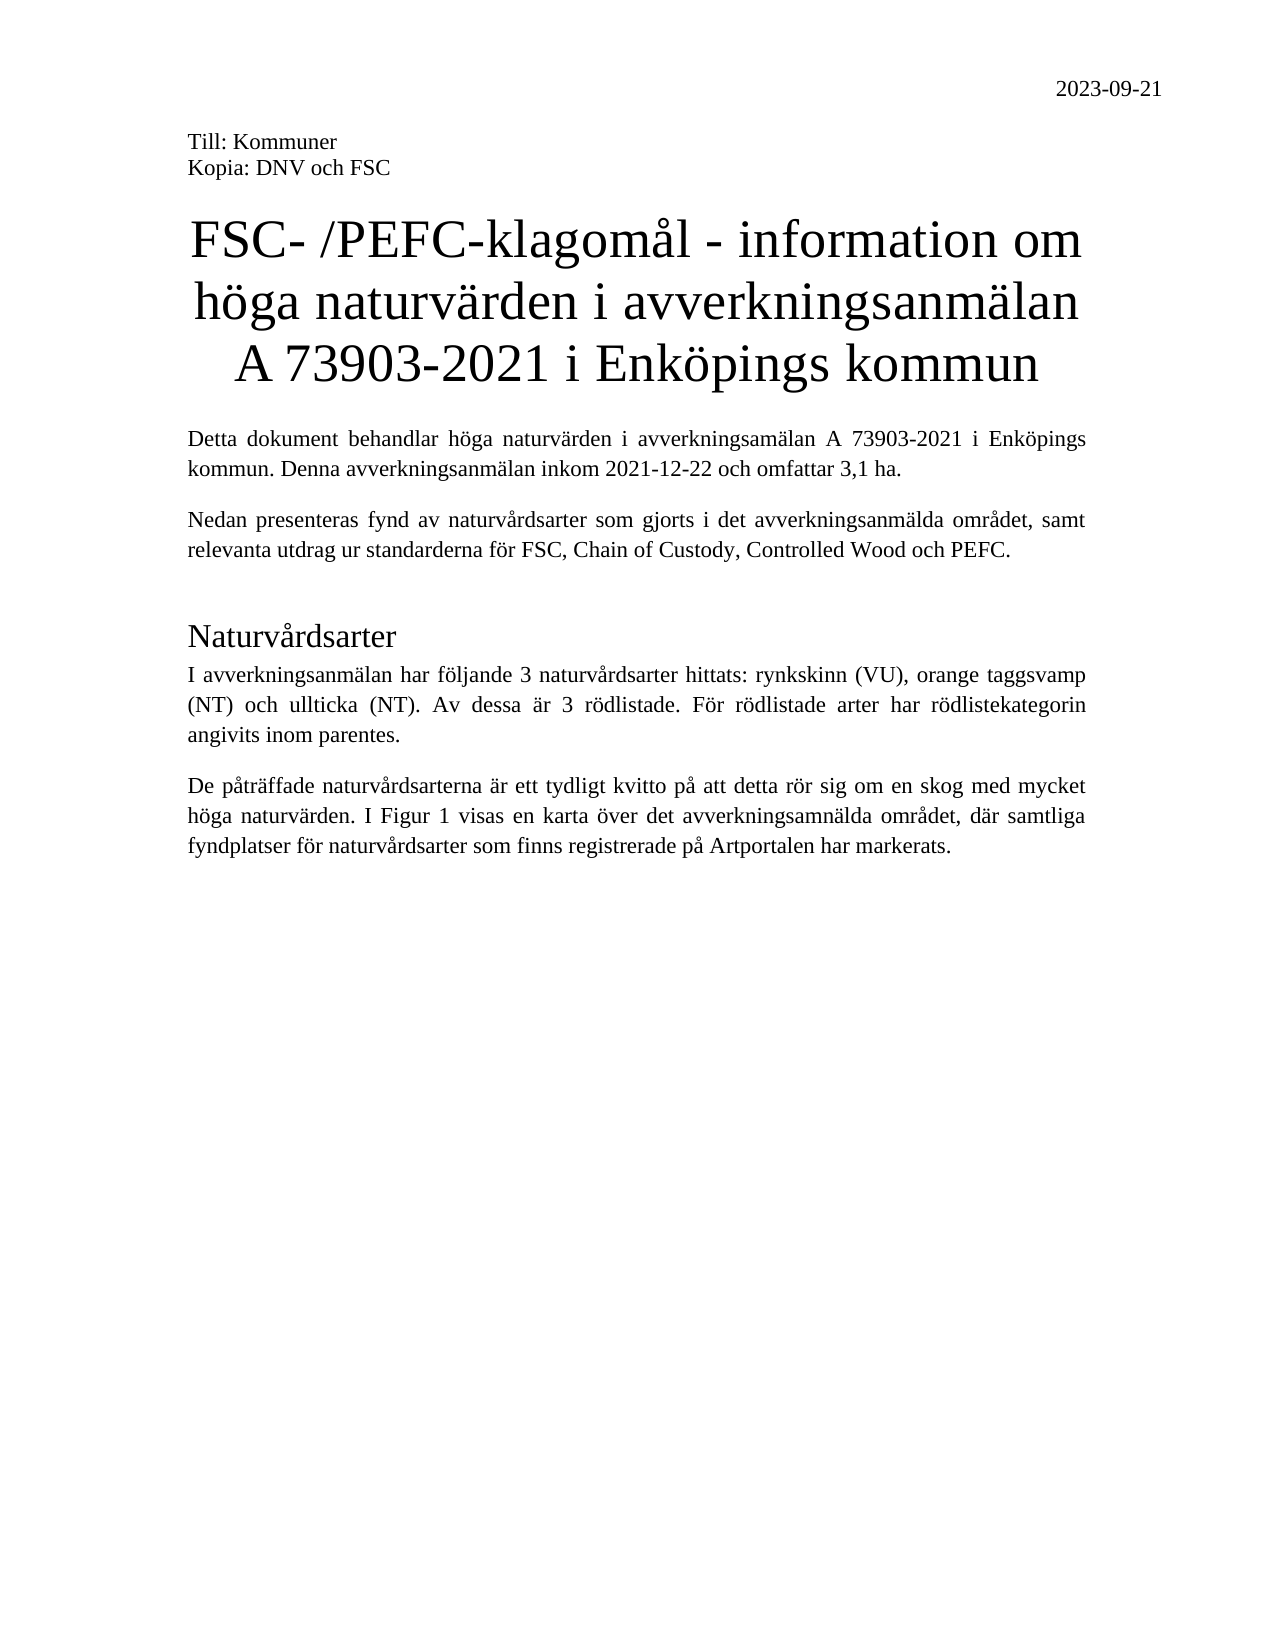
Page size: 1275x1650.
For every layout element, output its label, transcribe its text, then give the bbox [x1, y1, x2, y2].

title FSC- /PEFC-klagomål - information om höga naturvärden i avverkningsanmälan A 73903-2021 i Enköpings kommun [187, 207, 1087, 394]
text Detta dokument behandlar höga naturvärden i avverkningsamälan A 73903-2021 i Enköpings kommun. Denna avverkningsanmälan inkom 2021-12-22 och omfattar 3,1 ha. [187, 425, 1087, 481]
subtitle Naturvårdsarter [187, 617, 1087, 655]
text Nedan presenteras fynd av naturvårdsarter som gjorts i det avverkningsanmälda området, samt relevanta utdrag ur standarderna för FSC, Chain of Custody, Controlled Wood och PEFC. [187, 506, 1087, 563]
text De påträffade naturvårdsarterna är ett tydligt kvitto på att detta rör sig om en skog med mycket höga naturvärden. I Figur 1 visas en karta över det avverkningsamnälda området, där samtliga fyndplatser för naturvårdsarter som finns registrerade på Artportalen har markerats. [187, 772, 1087, 859]
text I avverkningsanmälan har följande 3 naturvårdsarter hittats: rynkskinn (VU), orange taggsvamp (NT) och ullticka (NT). Av dessa är 3 rödlistade. För rödlistade arter har rödlistekategorin angivits inom parentes. [187, 661, 1087, 747]
